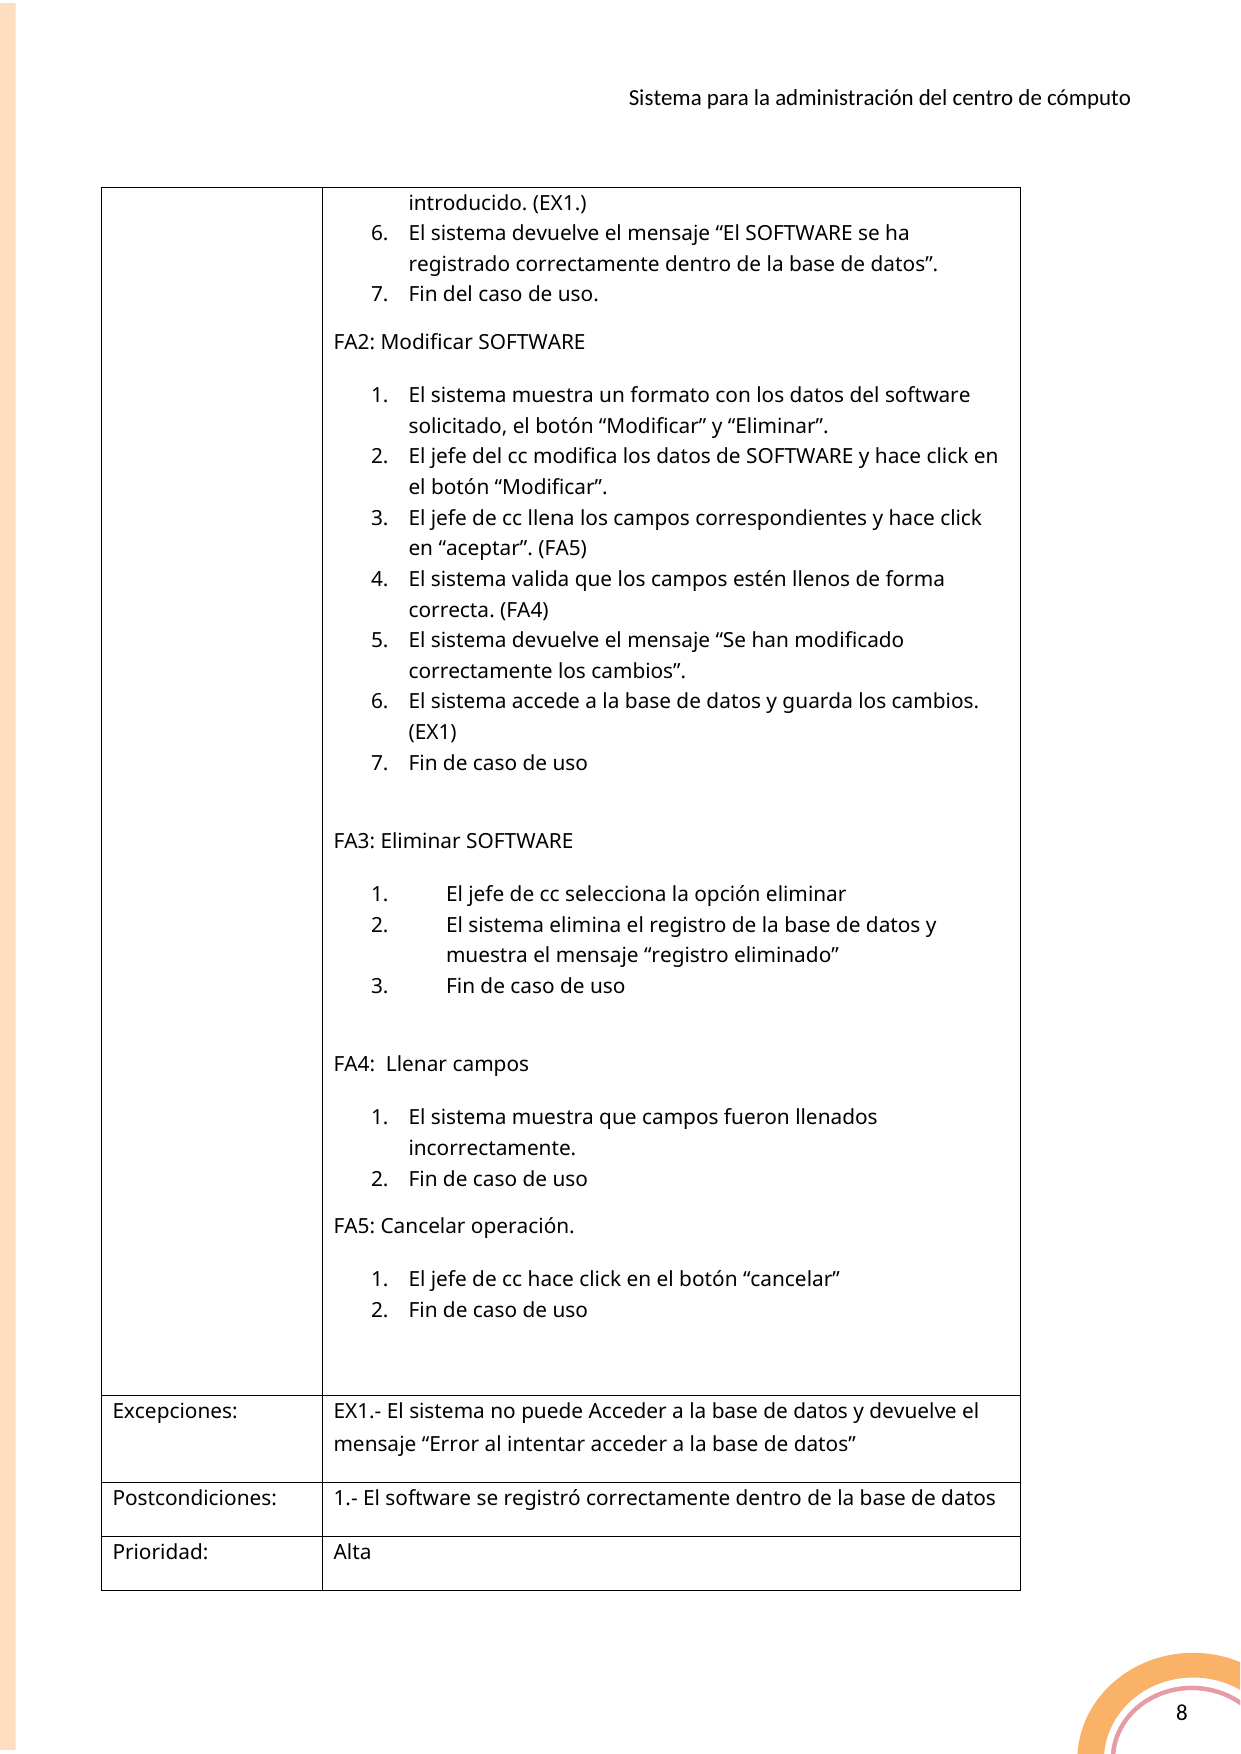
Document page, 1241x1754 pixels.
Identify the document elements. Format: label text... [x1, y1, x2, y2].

table_cell 1.- El software se registró correctamente dentro de la base de datos [323, 1483, 1020, 1536]
table_cell EX1.- El sistema no puede Acceder a la base de datos y devuelve el mensaje “Error al intentar acceder a la base de datos” [323, 1396, 1020, 1482]
table_cell [102, 188, 322, 1395]
table_cell Prioridad: [102, 1537, 322, 1590]
table_cell Postcondiciones: [102, 1483, 322, 1536]
table_cell Excepciones: [102, 1396, 322, 1482]
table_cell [323, 188, 1020, 1395]
table_cell Alta [323, 1537, 1020, 1590]
